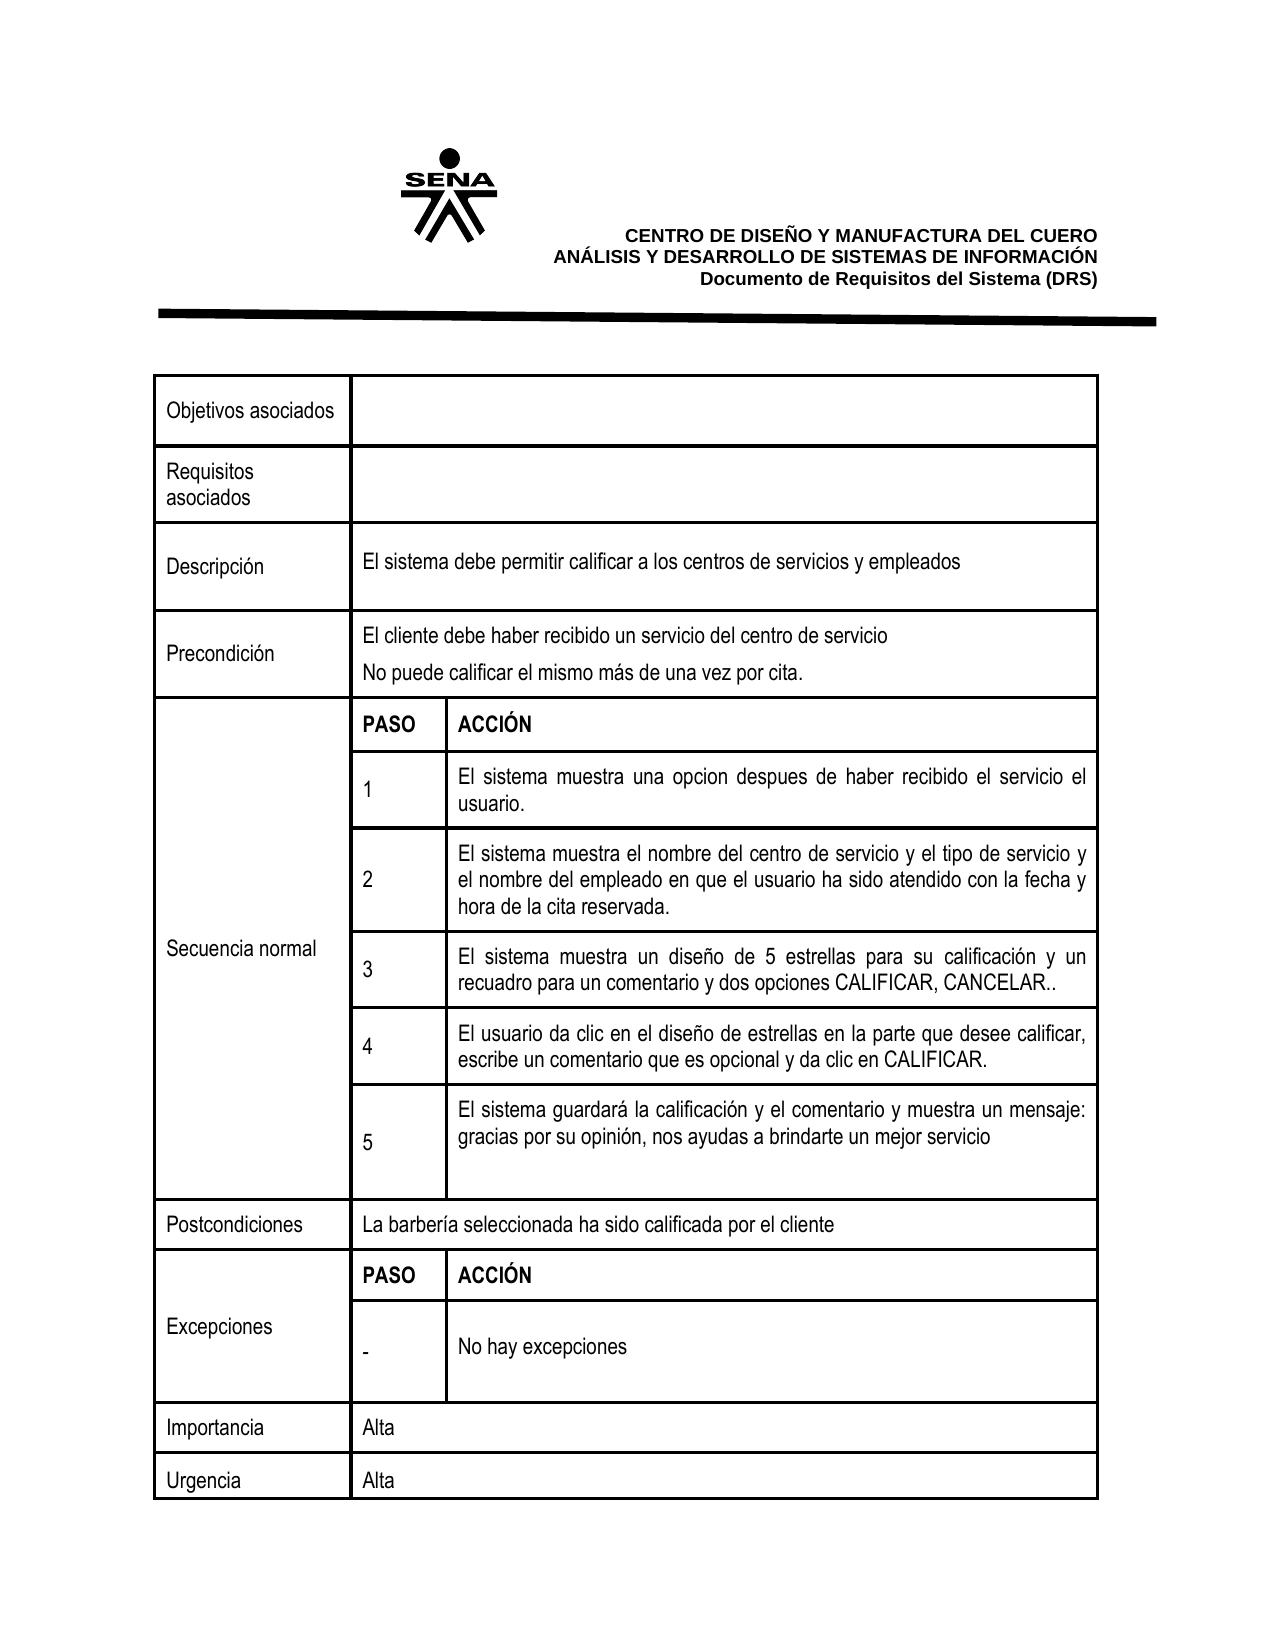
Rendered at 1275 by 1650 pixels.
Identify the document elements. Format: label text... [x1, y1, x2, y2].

picture [401, 148, 498, 243]
table_cell El sistema debe permitir calificar a los centros de servicios y empleados [353, 524, 1096, 608]
table_cell El sistema muestra el nombre del centro de servicio y el tipo de servicio y el nombre del empleado en que el usuario ha sido atendido con la fecha y hora de la cita reservada. [448, 830, 1096, 929]
table_cell Precondición [156, 612, 349, 696]
table_cell No hay excepciones [448, 1302, 1096, 1401]
table_cell Objetivos asociados [156, 377, 349, 444]
table_cell La barbería seleccionada ha sido calificada por el cliente [353, 1201, 1096, 1248]
table_cell [353, 448, 1096, 521]
table_cell Postcondiciones [156, 1201, 349, 1248]
table_cell Alta [353, 1404, 1096, 1451]
table_cell PASO [353, 699, 445, 750]
table_cell [353, 377, 1096, 444]
table_cell Descripción [156, 524, 349, 608]
table_cell - [353, 1302, 445, 1401]
table_cell 1 [353, 753, 445, 826]
table_cell Secuencia normal [156, 699, 349, 1198]
table_cell El sistema guardará la calificación y el comentario y muestra un mensaje: gracias por su opinión, nos ayudas a brindarte un mejor servicio [448, 1086, 1096, 1198]
table_cell PASO [353, 1251, 445, 1298]
table_cell ACCIÓN [448, 699, 1096, 750]
table_cell 3 [353, 933, 445, 1006]
table_cell 4 [353, 1009, 445, 1083]
table_cell Urgencia [156, 1454, 349, 1497]
table_cell El usuario da clic en el diseño de estrellas en la parte que desee calificar, escribe un comentario que es opcional y da clic en CALIFICAR. [448, 1009, 1096, 1083]
table_cell Importancia [156, 1404, 349, 1451]
table_cell Alta [353, 1454, 1096, 1497]
table_cell ACCIÓN [448, 1251, 1096, 1298]
table_cell El cliente debe haber recibido un servicio del centro de servicio No puede calificar el mismo más de una vez por cita. [353, 612, 1096, 696]
table_cell Requisitos asociados [156, 448, 349, 521]
table_cell El sistema muestra un diseño de 5 estrellas para su calificación y un recuadro para un comentario y dos opciones CALIFICAR, CANCELAR.. [448, 933, 1096, 1006]
table_cell 2 [353, 830, 445, 929]
table_cell Excepciones [156, 1251, 349, 1401]
table_cell 5 [353, 1086, 445, 1198]
table_cell El sistema muestra una opcion despues de haber recibido el servicio el usuario. [448, 753, 1096, 826]
